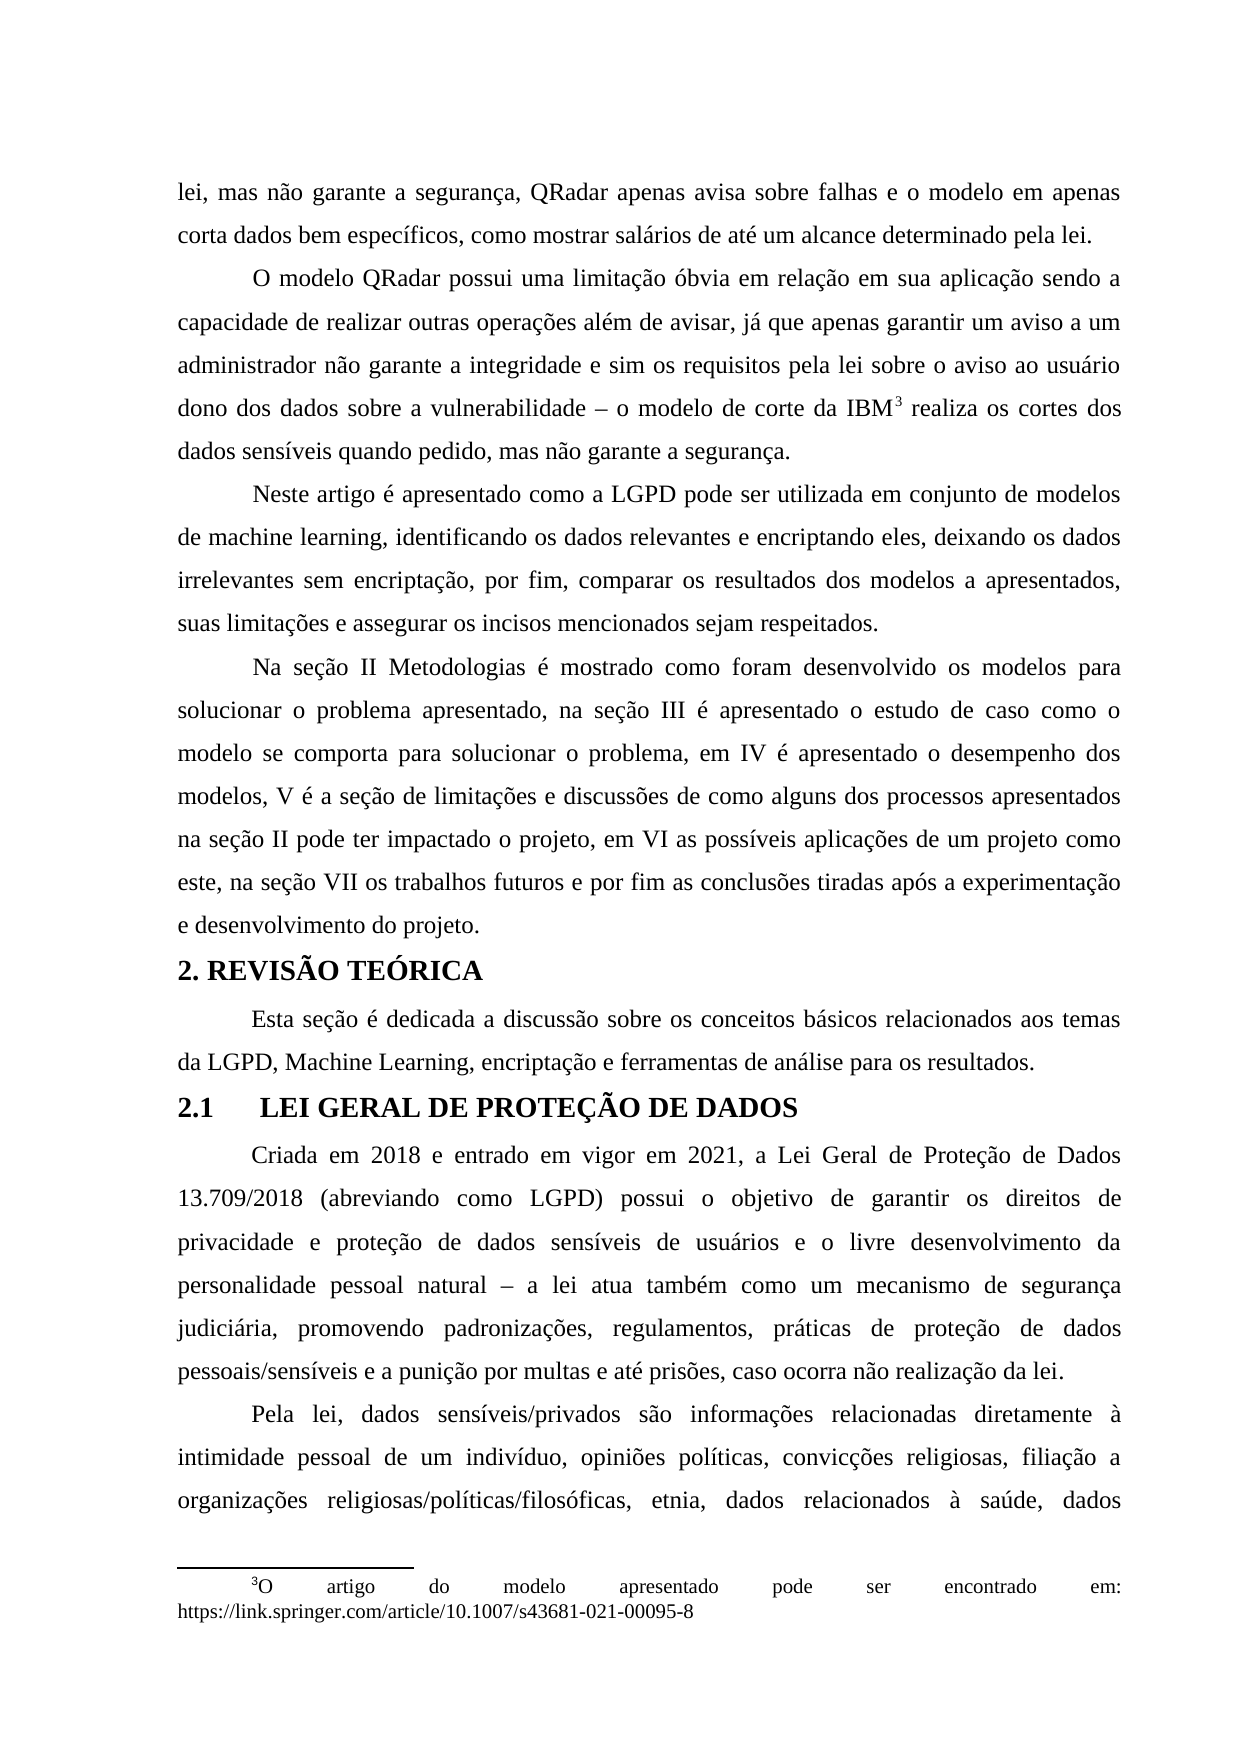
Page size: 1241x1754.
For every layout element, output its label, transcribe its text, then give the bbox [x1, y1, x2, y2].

text Na seção II Metodologias é mostrado como foram desenvolvido os modelos para solucionar o problema apresentado, na seção III é apresentado o estudo de caso como o modelo se comporta para solucionar o problema, em IV é apresentado o desempenho dos modelos, V é a seção de limitações e discussões de como alguns dos processos apresentados na seção II pode ter impactado o projeto, em VI as possíveis aplicações de um projeto como este, na seção VII os trabalhos futuros e por fim as conclusões tiradas após a experimentação e desenvolvimento do projeto. [177, 652, 1122, 939]
subtitle REVISÃO TEÓRICA [177, 953, 1122, 987]
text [177, 177, 1122, 249]
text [177, 1399, 1122, 1514]
subtitle LEI GERAL DE PROTEÇÃO DE DADOS [177, 1090, 1122, 1123]
text Criada em 2018 e entrado em vigor em 2021, a Lei Geral de Proteção de Dados 13.709/2018 (abreviando como LGPD) possui o objetivo de garantir os direitos de privacidade e proteção de dados sensíveis de usuários e o livre desenvolvimento da personalidade pessoal natural – a lei atua também como um mecanismo de segurança judiciária, promovendo padronizações, regulamentos, práticas de proteção de dados pessoais/sensíveis e a punição por multas e até prisões, caso ocorra não realização da lei. [177, 1140, 1122, 1385]
text Esta seção é dedicada a discussão sobre os conceitos básicos relacionados aos temas da LGPD, Machine Learning, encriptação e ferramentas de análise para os resultados. [177, 1004, 1122, 1076]
text Neste artigo é apresentado como a LGPD pode ser utilizada em conjunto de modelos de machine learning, identificando os dados relevantes e encriptando eles, deixando os dados irrelevantes sem encriptação, por fim, comparar os resultados dos modelos a apresentados, suas limitações e assegurar os incisos mencionados sejam respeitados. [177, 479, 1122, 637]
text O modelo QRadar possui uma limitação óbvia em relação em sua aplicação sendo a capacidade de realizar outras operações além de avisar, já que apenas garantir um aviso a um administrador não garante a integridade e sim os requisitos pela lei sobre o aviso ao usuário dono dos dados sobre a vulnerabilidade – o modelo de corte da IBM realiza os cortes dos dados sensíveis quando pedido, mas não garante a segurança. [177, 263, 1122, 465]
